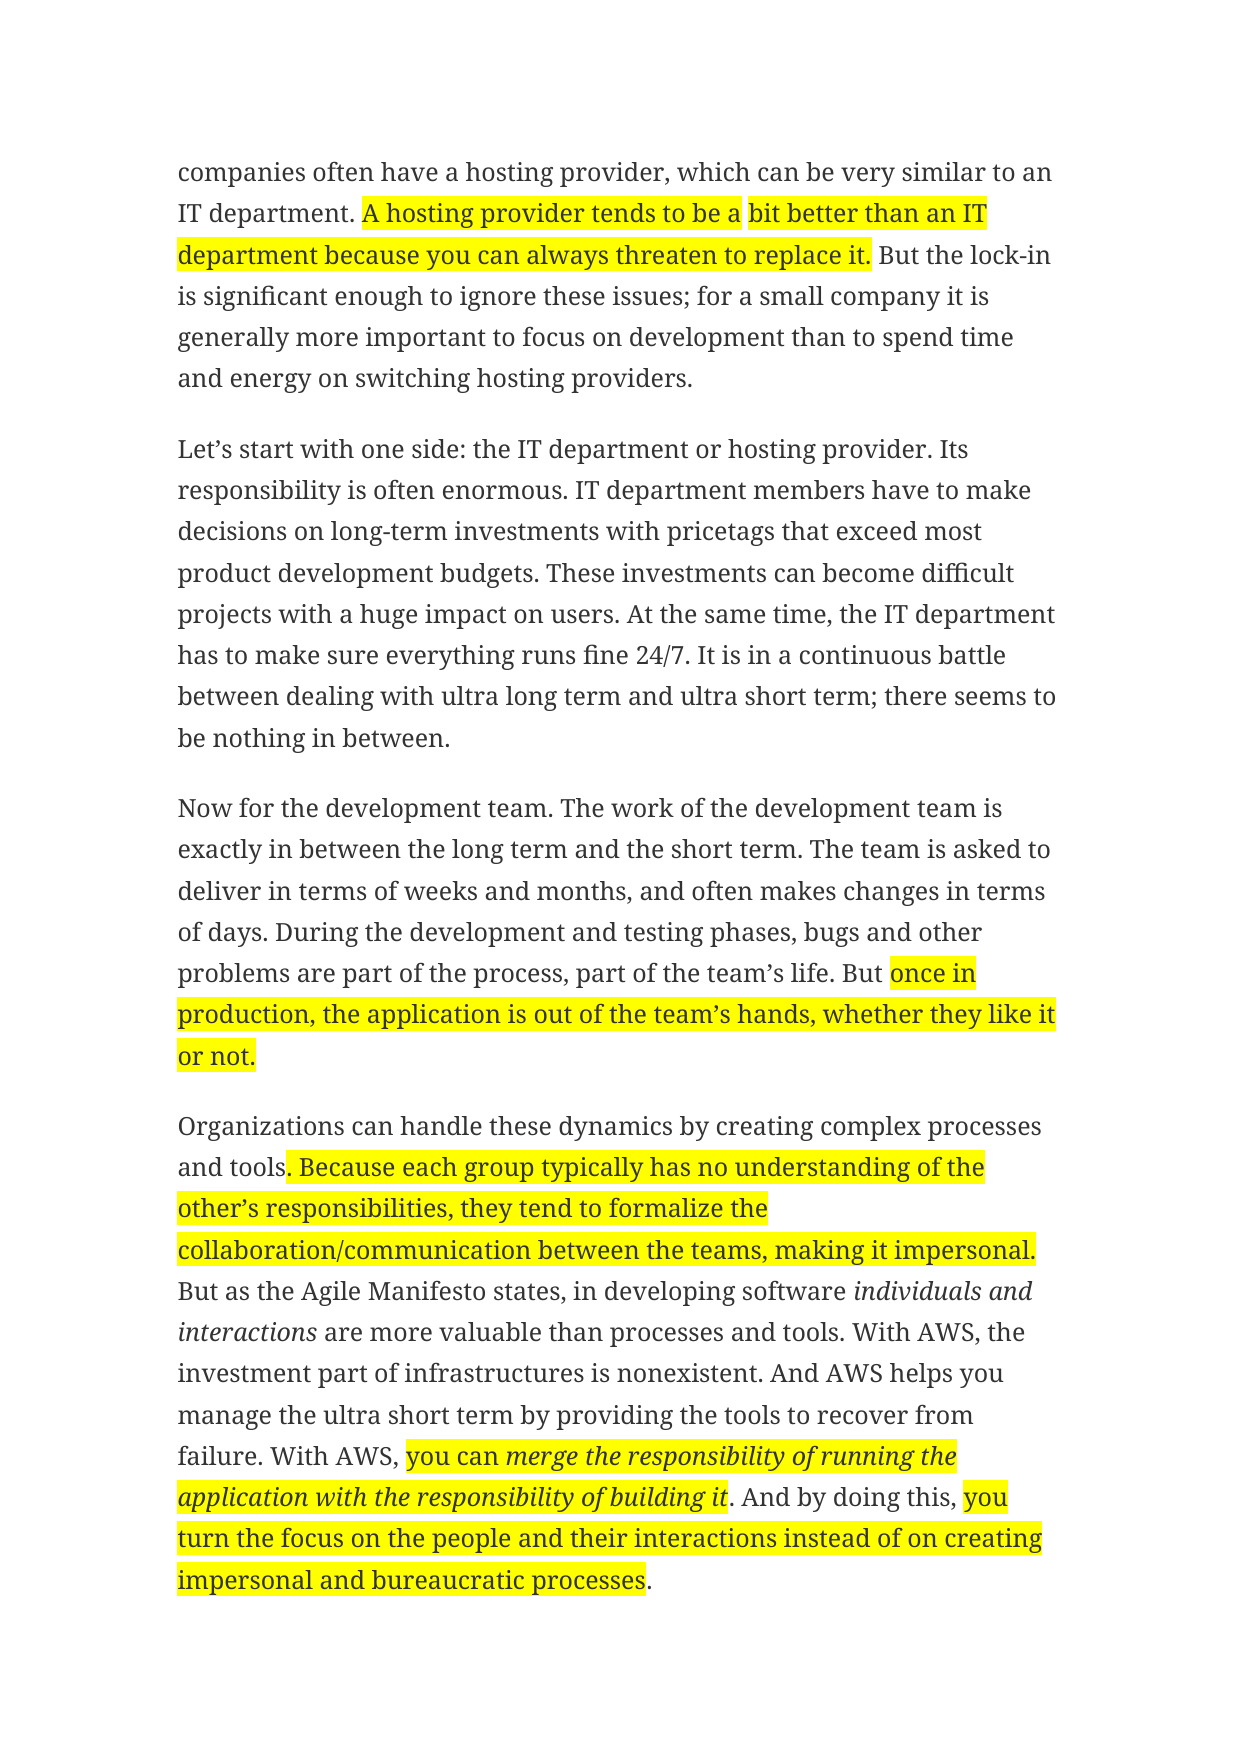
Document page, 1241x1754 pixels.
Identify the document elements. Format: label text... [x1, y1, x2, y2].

text Let’s start with one side: the IT department or hosting provider. Its responsibility is often enormous. IT department members have to make decisions on long-term investments with pricetags that exceed most product development budgets. These investments can become difficult projects with a huge impact on users. At the same time, the IT department has to make sure everything runs fine 24/7. It is in a continuous battle between dealing with ultra long term and ultra short term; there seems to be nothing in between. [177, 424, 1063, 754]
text Organizations can handle these dynamics by creating complex processes and tools. Because each group typically has no understanding of the other’s responsibilities, they tend to formalize the collaboration/communication between the teams, making it impersonal. But as the Agile Manifesto states, in developing software individuals and interactions are more valuable than processes and tools. With AWS, the investment part of infrastructures is nonexistent. And AWS helps you manage the ultra short term by providing the tools to recover from failure. With AWS, you can merge the responsibility of running the application with the responsibility of building it. And by doing this, you turn the focus on the people and their interactions instead of on creating impersonal and bureaucratic processes. [177, 1101, 1063, 1596]
text Now for the development team. The work of the development team is exactly in between the long term and the short term. The team is asked to deliver in terms of weeks and months, and often makes changes in terms of days. During the development and testing phases, bugs and other problems are part of the process, part of the team’s life. But once in production, the application is out of the team’s hands, whether they like it or not. [177, 783, 1063, 1072]
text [177, 148, 1063, 395]
